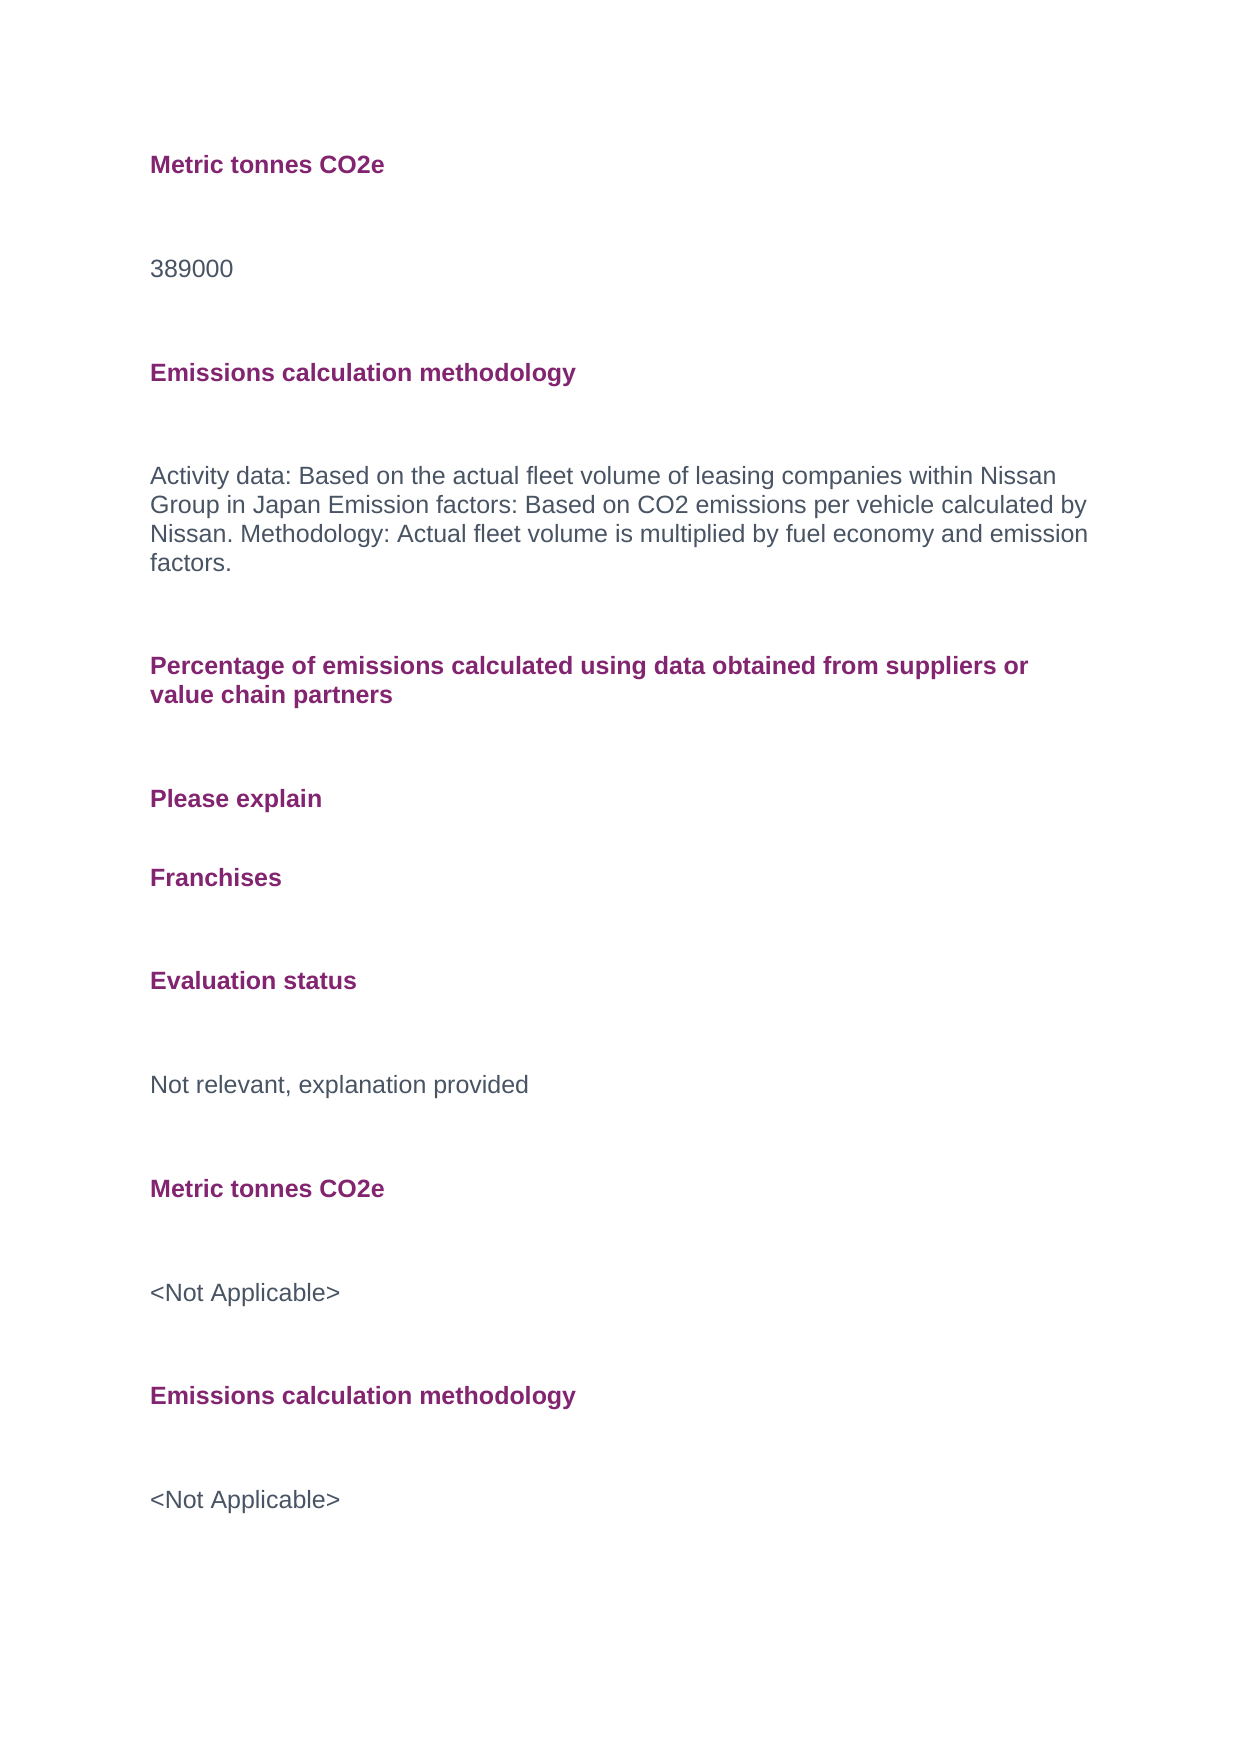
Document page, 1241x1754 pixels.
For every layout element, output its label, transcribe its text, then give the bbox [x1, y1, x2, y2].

text Activity data: Based on the actual fleet volume of leasing companies within Nissan Group in Japan Emission factors: Based on CO2 emissions per vehicle calculated by Nissan. Methodology: Actual fleet volume is multiplied by fuel economy and emission factors. [150, 461, 1090, 576]
subtitle Please explain [150, 784, 1090, 812]
text <Not Applicable> [150, 1485, 1090, 1514]
subtitle Percentage of emissions calculated using data obtained from suppliers or value chain partners [150, 651, 1090, 709]
subtitle Metric tonnes CO2e [150, 1174, 1090, 1202]
subtitle Evaluation status [150, 966, 1090, 995]
text 389000 [150, 254, 1090, 282]
subtitle Emissions calculation methodology [150, 1381, 1090, 1410]
subtitle Emissions calculation methodology [150, 357, 1090, 386]
subtitle Franchises [150, 862, 1090, 891]
text Not relevant, explanation provided [150, 1070, 1090, 1099]
text <Not Applicable> [150, 1277, 1090, 1306]
subtitle Metric tonnes CO2e [150, 150, 1090, 179]
